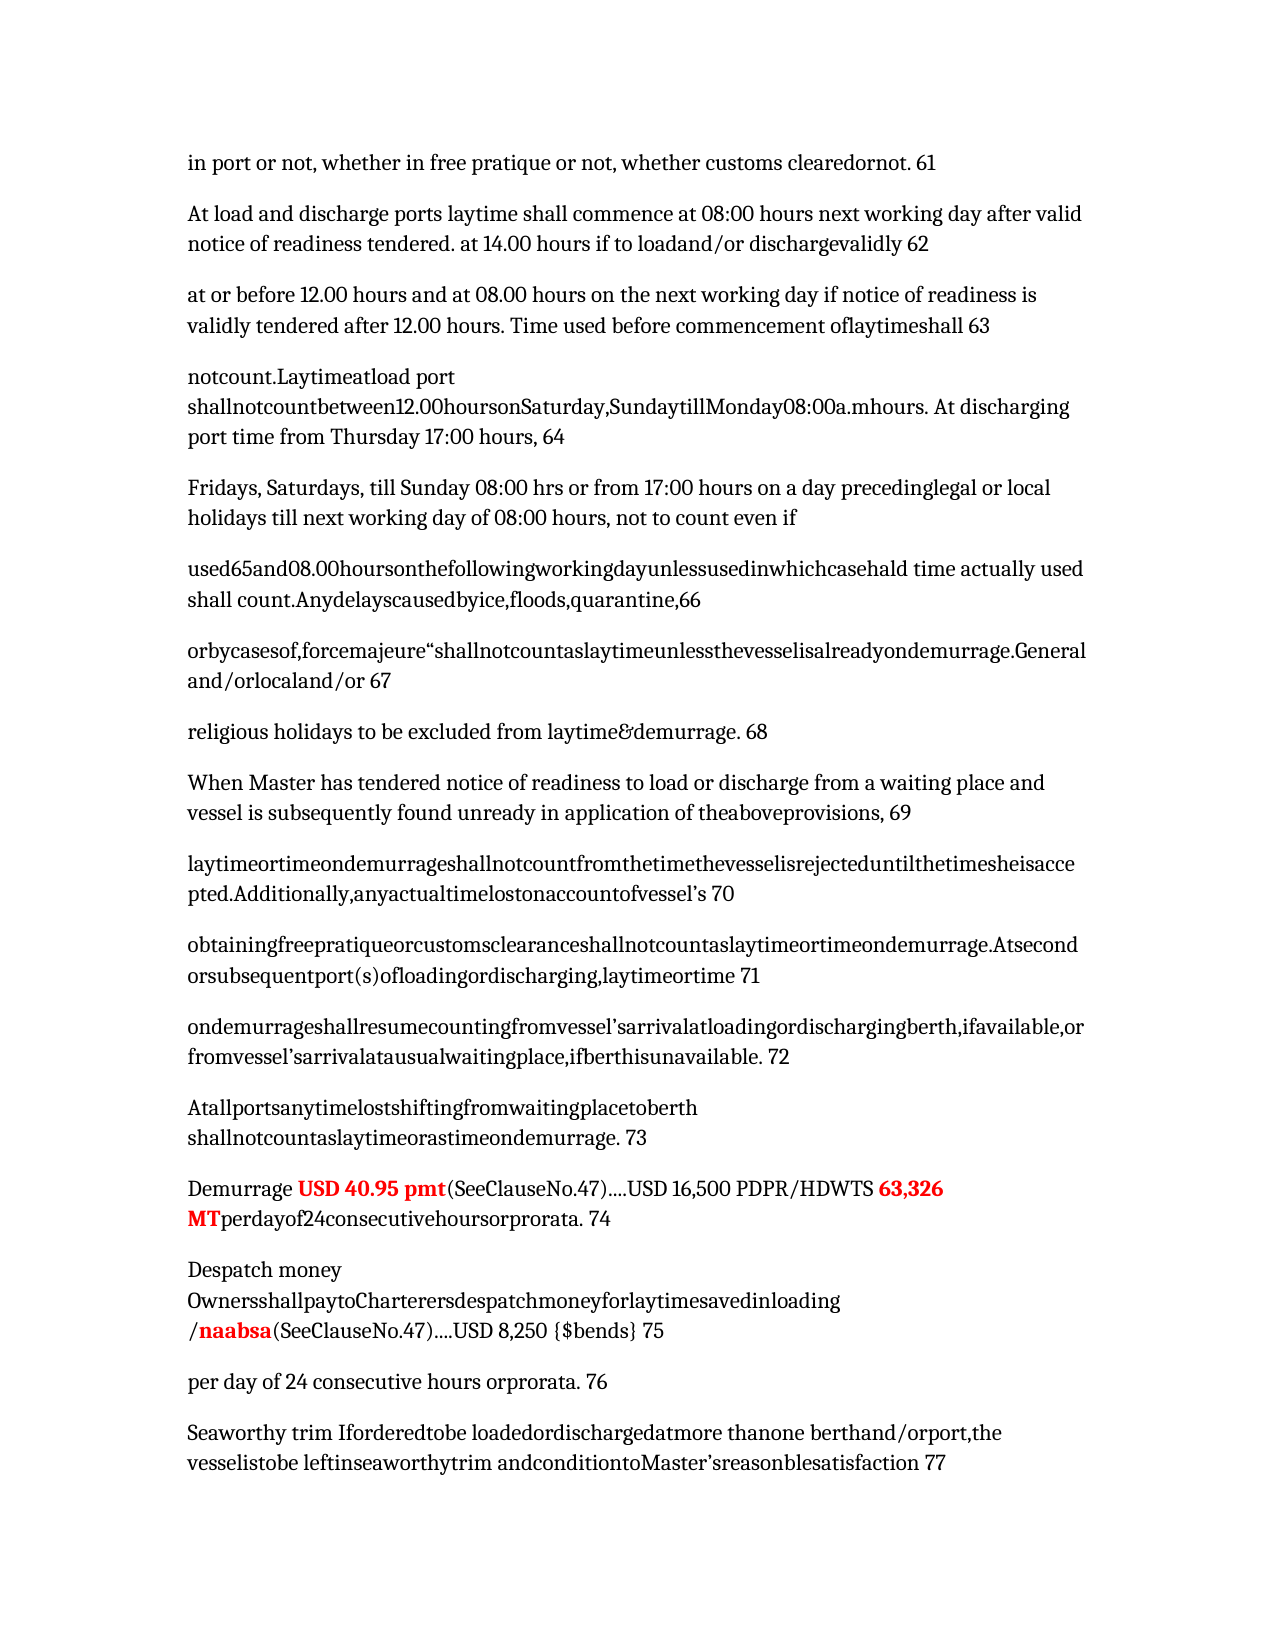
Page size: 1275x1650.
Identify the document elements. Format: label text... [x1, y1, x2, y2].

text in port or not, whether in free pratique or not, whether customs clearedornot. 61 [187, 150, 1087, 176]
text orbycasesof,forcemajeure“shallnotcountaslaytimeunlessthevesselisalreadyondemurrage.Generaland/orlocaland/or 67 [187, 637, 1087, 694]
text Atallportsanytimelostshiftingfromwaitingplacetoberth shallnotcountaslaytimeorastimeondemurrage. 73 [187, 1095, 1087, 1151]
text used65and08.00hoursonthefollowingworkingdayunlessusedinwhichcasehald time actually used shall count.Anydelayscausedbyice,floods,quarantine,66 [187, 556, 1087, 613]
text laytimeortimeondemurrageshallnotcountfromthetimethevesselisrejecteduntilthetimesheisaccepted.Additionally,anyactualtimelostonaccountofvessel’s 70 [187, 851, 1087, 908]
text notcount.Laytimeatload port shallnotcountbetween12.00hoursonSaturday,SundaytillMonday08:00a.mhours. At discharging port time from Thursday 17:00 hours, 64 [187, 363, 1087, 450]
text per day of 24 consecutive hours orprorata. 76 [187, 1369, 1087, 1395]
text ondemurrageshallresumecountingfromvessel’sarrivalatloadingordischargingberth,ifavailable,orfromvessel’sarrivalatausualwaitingplace,ifberthisunavailable. 72 [187, 1013, 1087, 1070]
text Demurrage USD 40.95 pmt(SeeClauseNo.47)....USD 16,500 PDPR/HDWTS 63,326 MTperdayof24consecutivehoursorprorata. 74 [187, 1176, 1087, 1233]
text Seaworthy trim Iforderedtobe loadedordischargedatmore thanone berthand/orport,the vesselistobe leftinseaworthytrim andconditiontoMaster’sreasonblesatisfaction 77 [187, 1420, 1087, 1476]
text obtainingfreepratiqueorcustomsclearanceshallnotcountaslaytimeortimeondemurrage.Atsecondorsubsequentport(s)ofloadingordischarging,laytimeortime 71 [187, 932, 1087, 989]
text Fridays, Saturdays, till Sunday 08:00 hrs or from 17:00 hours on a day precedinglegal or local holidays till next working day of 08:00 hours, not to count even if [187, 475, 1087, 532]
text When Master has tendered notice of readiness to load or discharge from a waiting place and vessel is subsequently found unready in application of theaboveprovisions, 69 [187, 770, 1087, 826]
text at or before 12.00 hours and at 08.00 hours on the next working day if notice of readiness is validly tendered after 12.00 hours. Time used before commencement oflaytimeshall 63 [187, 282, 1087, 339]
text Despatch money OwnersshallpaytoCharterersdespatchmoneyforlaytimesavedinloading/naabsa(SeeClauseNo.47)....USD 8,250 {$bends} 75 [187, 1257, 1087, 1344]
text religious holidays to be excluded from laytime&demurrage. 68 [187, 719, 1087, 745]
text At load and discharge ports laytime shall commence at 08:00 hours next working day after valid notice of readiness tendered. at 14.00 hours if to loadand/or dischargevalidly 62 [187, 201, 1087, 258]
